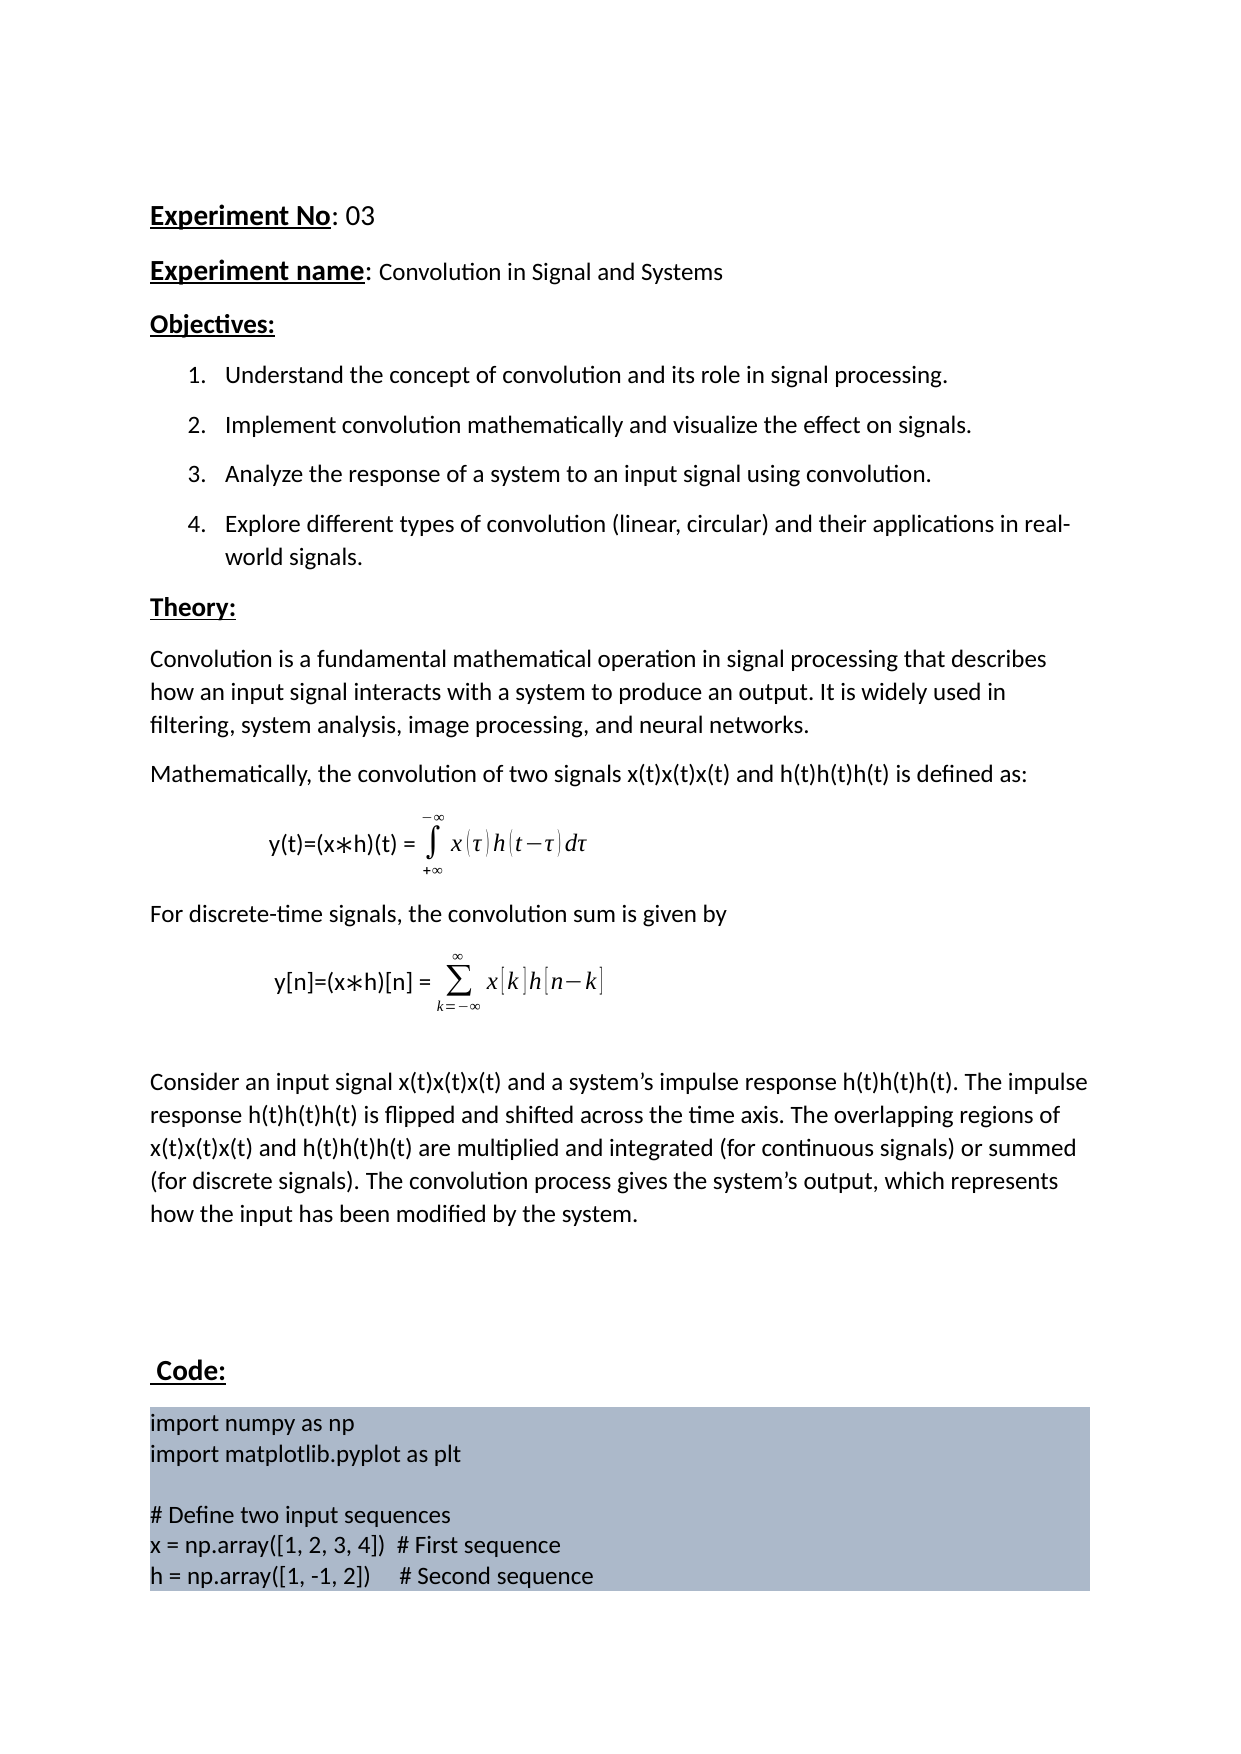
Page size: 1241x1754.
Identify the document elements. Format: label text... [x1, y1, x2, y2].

text Convolution is a fundamental mathematical operation in signal processing that describes how an input signal interacts with a system to produce an output. It is widely used in filtering, system analysis, image processing, and neural networks. [150, 643, 1090, 739]
text For discrete-time signals, the convolution sum is given by [150, 898, 1090, 928]
text Objectives: [150, 307, 1090, 340]
text Code: [150, 1352, 1090, 1388]
text import matplotlib.pyplot as plt [150, 1438, 1090, 1468]
text Mathematically, the convolution of two signals x(t)x(t)x(t) and h(t)h(t)h(t) is defined as: [150, 758, 1090, 789]
list Implement convolution mathematically and visualize the effect on signals. [187, 409, 1090, 439]
text y[n]=(x∗h)[n] = [150, 947, 1090, 1014]
text x = np.array([1, 2, 3, 4]) # First sequence [150, 1529, 1090, 1560]
text Experiment No: 03 [150, 197, 1090, 232]
list Understand the concept of convolution and its role in signal processing. [187, 359, 1090, 390]
text Theory: [150, 591, 1090, 624]
text y(t)=(x∗h)(t) = [150, 808, 1090, 879]
list Analyze the response of a system to an input signal using convolution. [187, 458, 1090, 489]
text import numpy as np [150, 1407, 1090, 1438]
text h = np.array([1, -1, 2]) # Second sequence [150, 1560, 1090, 1591]
text Consider an input signal x(t)x(t)x(t) and a system’s impulse response h(t)h(t)h(t). The impulse response h(t)h(t)h(t) is flipped and shifted across the time axis. The overlapping regions of x(t)x(t)x(t) and h(t)h(t)h(t) are multiplied and integrated (for continuous signals) or summed (for discrete signals). The convolution process gives the system’s output, which represents how the input has been modified by the system. [150, 1034, 1090, 1229]
list Explore different types of convolution (linear, circular) and their applications in real-world signals. [187, 508, 1090, 572]
text # Define two input sequences [150, 1499, 1090, 1529]
text Experiment name: Convolution in Signal and Systems [150, 252, 1090, 288]
